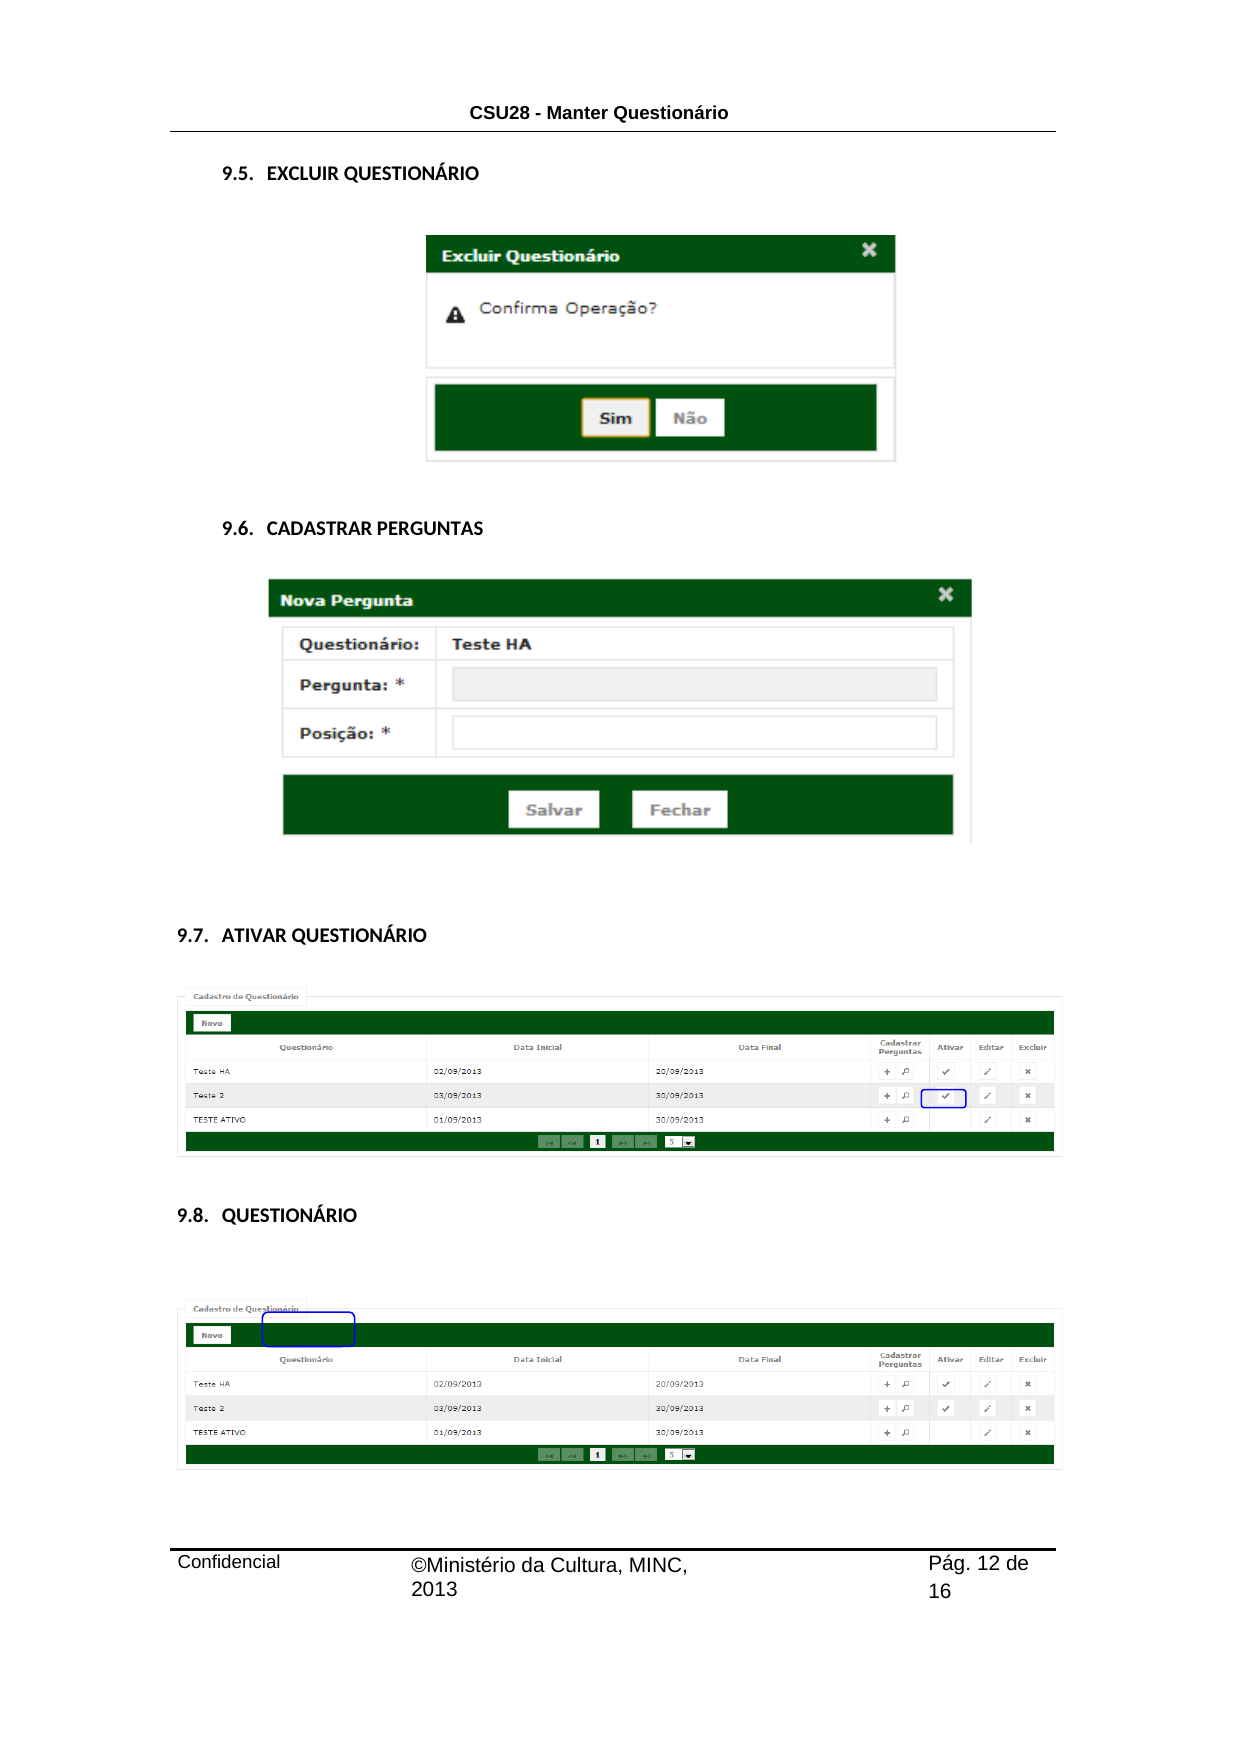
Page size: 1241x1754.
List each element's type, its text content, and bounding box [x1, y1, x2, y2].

picture [426, 235, 897, 462]
subtitle CADASTRAR PERGUNTAS [222, 516, 1063, 541]
picture [177, 985, 1063, 1161]
subtitle QUESTIONÁRIO [177, 1203, 1063, 1228]
picture [268, 578, 972, 844]
picture [177, 1297, 1063, 1474]
subtitle ATIVAR QUESTIONÁRIO [177, 923, 1063, 948]
subtitle Excluir QUESTIONÁRIO [222, 160, 1063, 186]
